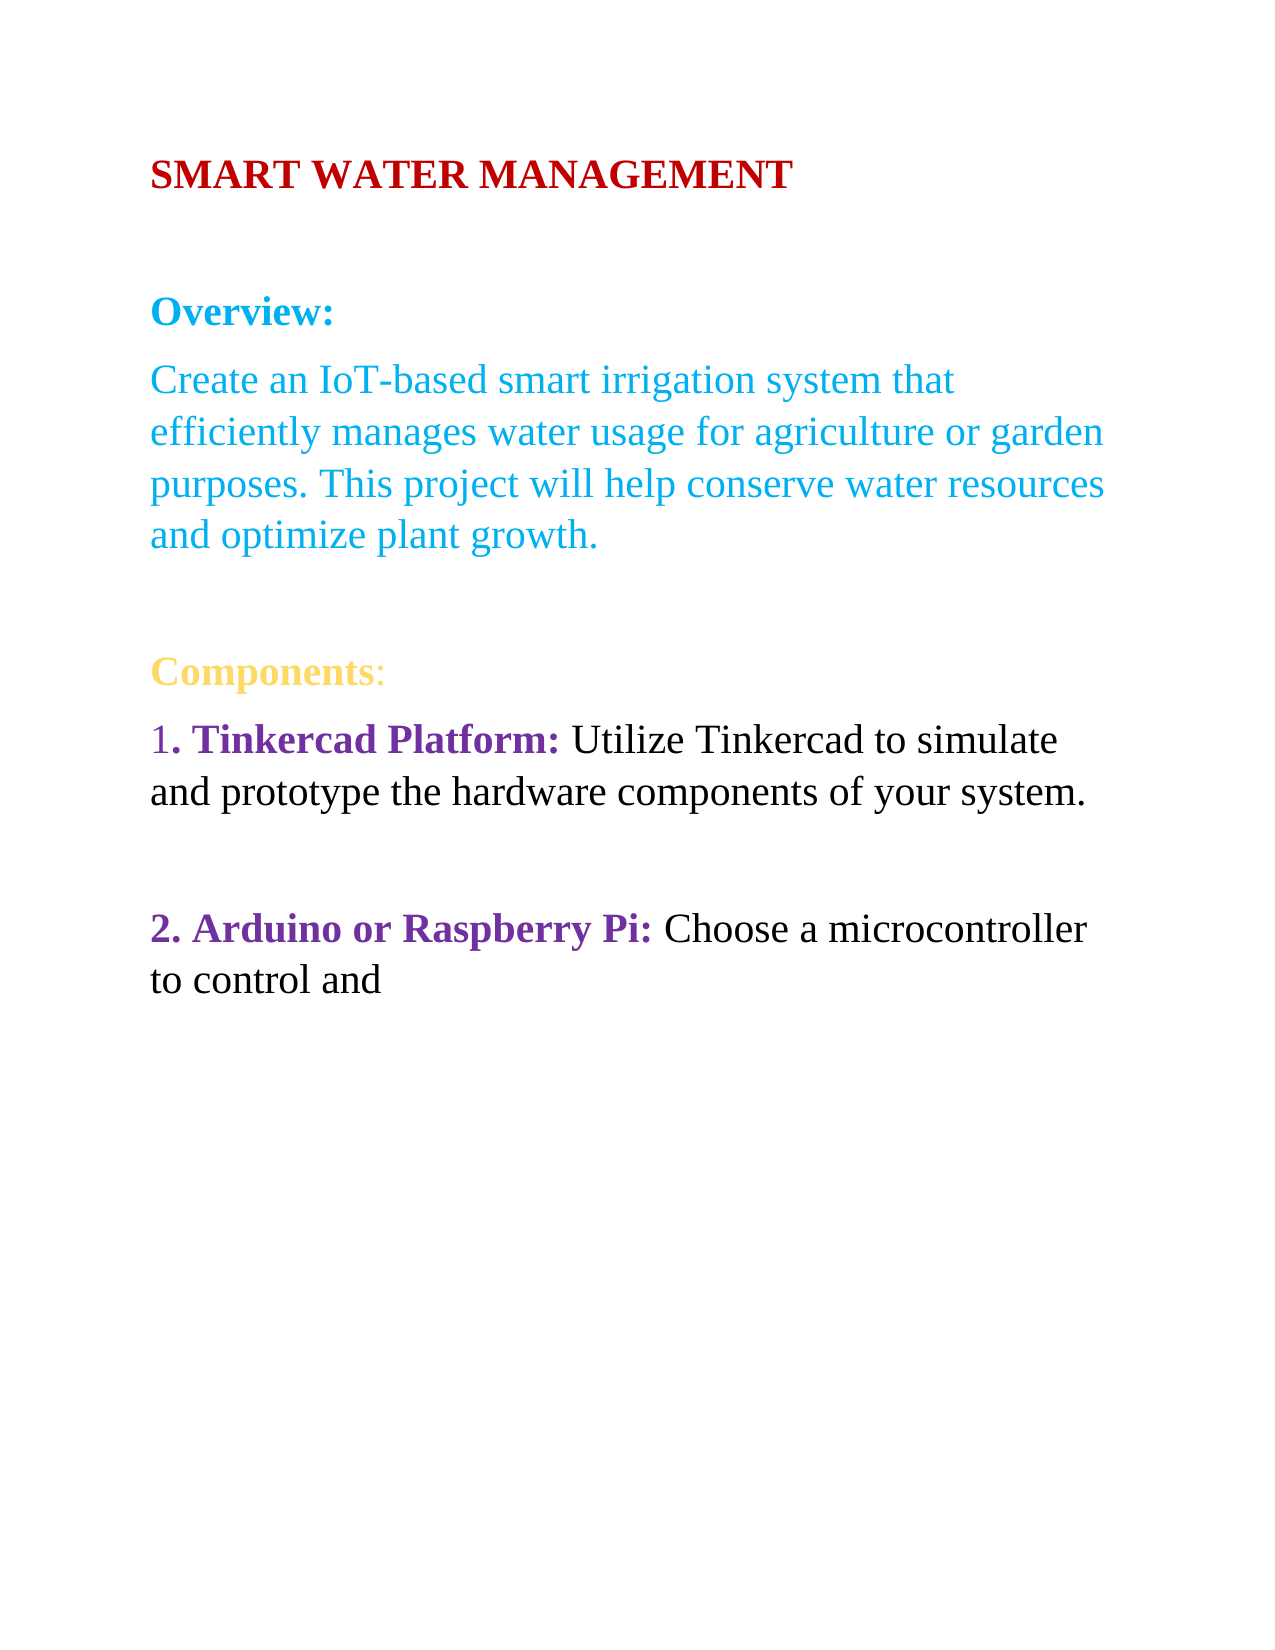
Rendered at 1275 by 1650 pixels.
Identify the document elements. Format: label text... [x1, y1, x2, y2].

text 2. Arduino or Raspberry Pi: Choose a microcontroller to control and [150, 903, 1125, 1003]
text 1. Tinkercad Platform: Utilize Tinkercad to simulate and prototype the hardware components of your system. [150, 715, 1125, 814]
text Overview: [150, 287, 1125, 334]
text Create an IoT-based smart irrigation system that efficiently manages water usage for agriculture or garden purposes. This project will help conserve water resources and optimize plant growth. [150, 355, 1125, 558]
text Components: [150, 647, 1125, 694]
text SMART WATER MANAGEMENT [150, 150, 1125, 198]
